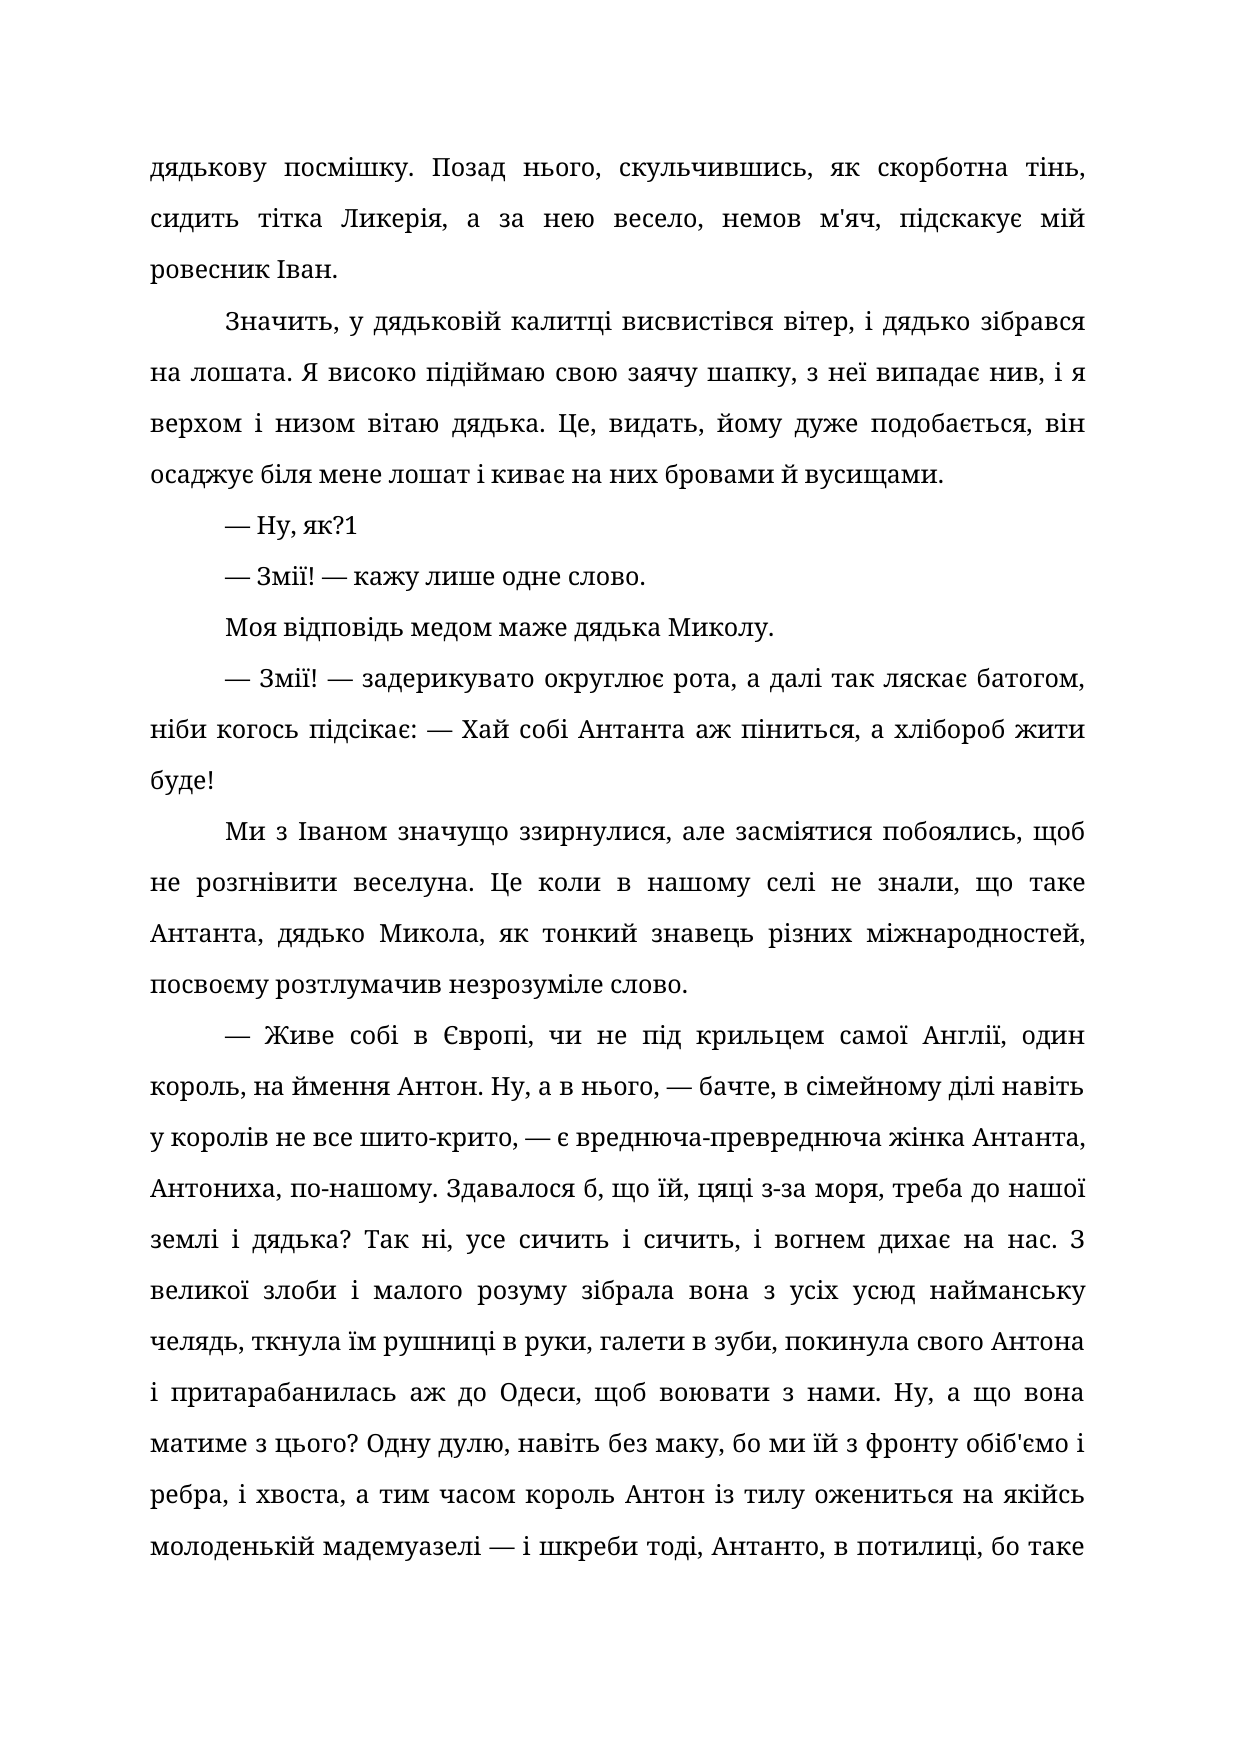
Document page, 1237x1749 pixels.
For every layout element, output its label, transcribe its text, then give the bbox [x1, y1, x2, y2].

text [150, 1018, 1086, 1562]
text — Ну, як?1 [150, 507, 1086, 541]
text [150, 150, 1086, 286]
text Моя вiдповiдь медом маже дядька Миколу. [150, 609, 1086, 643]
text — Змiї! — задерикувато округлює рота, а далi так ляскає батогом, нiби когось пiдсiкає: — Хай собi Антанта аж пiниться, а хлiбороб жити буде! [150, 660, 1086, 797]
text — Змiї! — кажу лише одне слово. [150, 558, 1086, 592]
text Значить, у дядьковiй калитцi висвистiвся вiтер, i дядько зiбрався на лошата. Я високо пiдiймаю свою заячу шапку, з неї випадає нив, i я верхом i низом вiтаю дядька. Це, видать, йому дуже подобається, вiн осаджує бiля мене лошат i киває на них бровами й вусищами. [150, 303, 1086, 490]
text Ми з Iваном значущо ззирнулися, але засмiятися побоялись, щоб не розгнiвити веселуна. Це коли в нашому селi не знали, що таке Антанта, дядько Микола, як тонкий знавець рiзних мiжнародностей, посвоєму розтлумачив незрозумiле слово. [150, 813, 1086, 1001]
